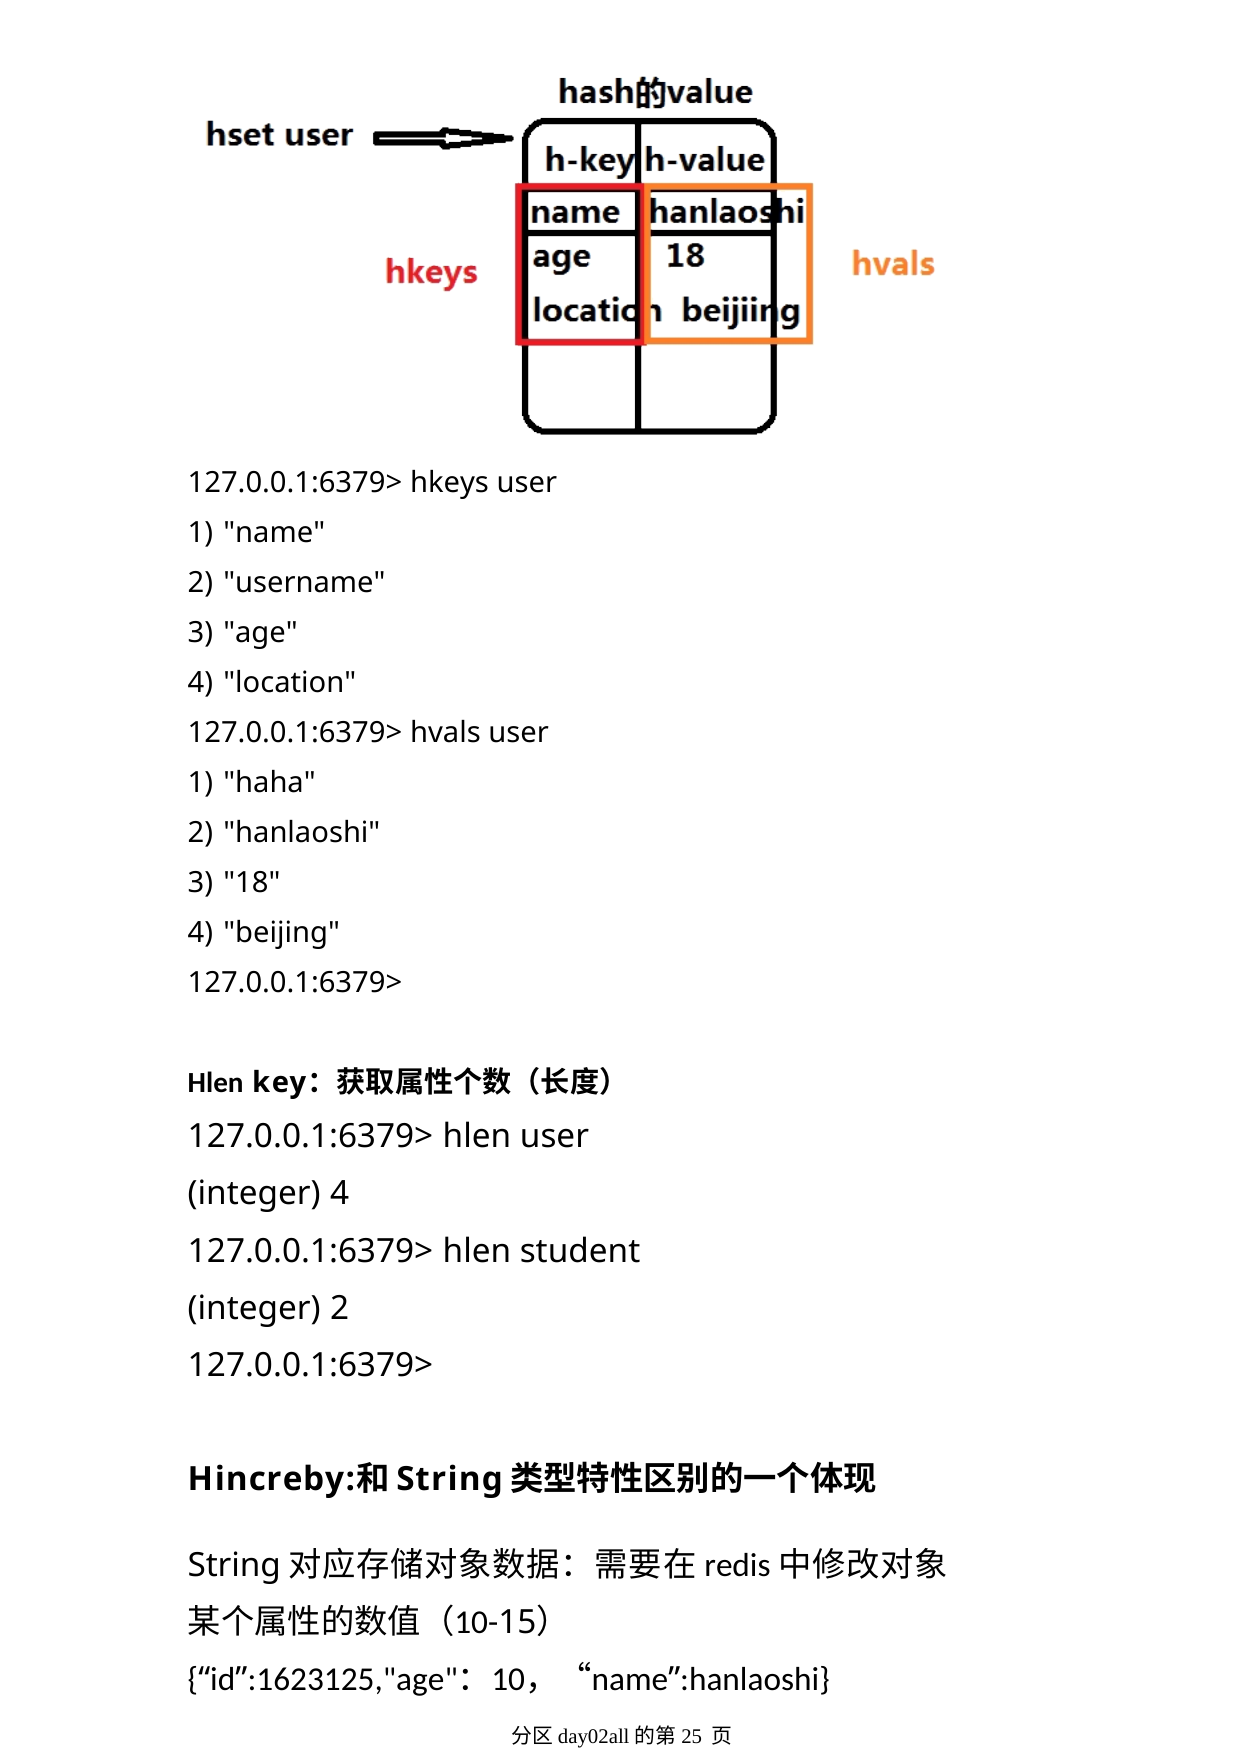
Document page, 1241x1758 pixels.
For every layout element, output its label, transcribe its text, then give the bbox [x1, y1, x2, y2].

text String对应存储对象数据：需要在redis中修改对象某个属性的数值（10-15） [187, 1530, 948, 1645]
text (integer) 4 [187, 1169, 1015, 1214]
text Hlen key：获取属性个数（长度） [187, 1061, 1015, 1100]
text 127.0.0.1:6379> [187, 1341, 1015, 1385]
list "location" [187, 661, 1015, 700]
list "name" [187, 511, 1015, 550]
text 127.0.0.1:6379> hvals user [187, 711, 1015, 750]
list "18" [187, 861, 1015, 900]
picture [187, 75, 954, 455]
text 127.0.0.1:6379> hlen student [187, 1227, 1015, 1271]
text (integer) 2 [187, 1284, 1015, 1328]
text Hincreby:和String类型特性区别的一个体现 [187, 1455, 1015, 1499]
text 127.0.0.1:6379> [187, 961, 1015, 1000]
text 127.0.0.1:6379> hlen user [187, 1112, 1015, 1156]
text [187, 1654, 1015, 1699]
text 127.0.0.1:6379> hkeys user [187, 461, 1015, 500]
list "beijing" [187, 911, 1015, 950]
list "username" [187, 561, 1015, 600]
list "hanlaoshi" [187, 811, 1015, 850]
text 分区 day02all 的第 25页 [511, 1722, 1015, 1749]
list "haha" [187, 761, 1015, 800]
list "age" [187, 611, 1015, 650]
